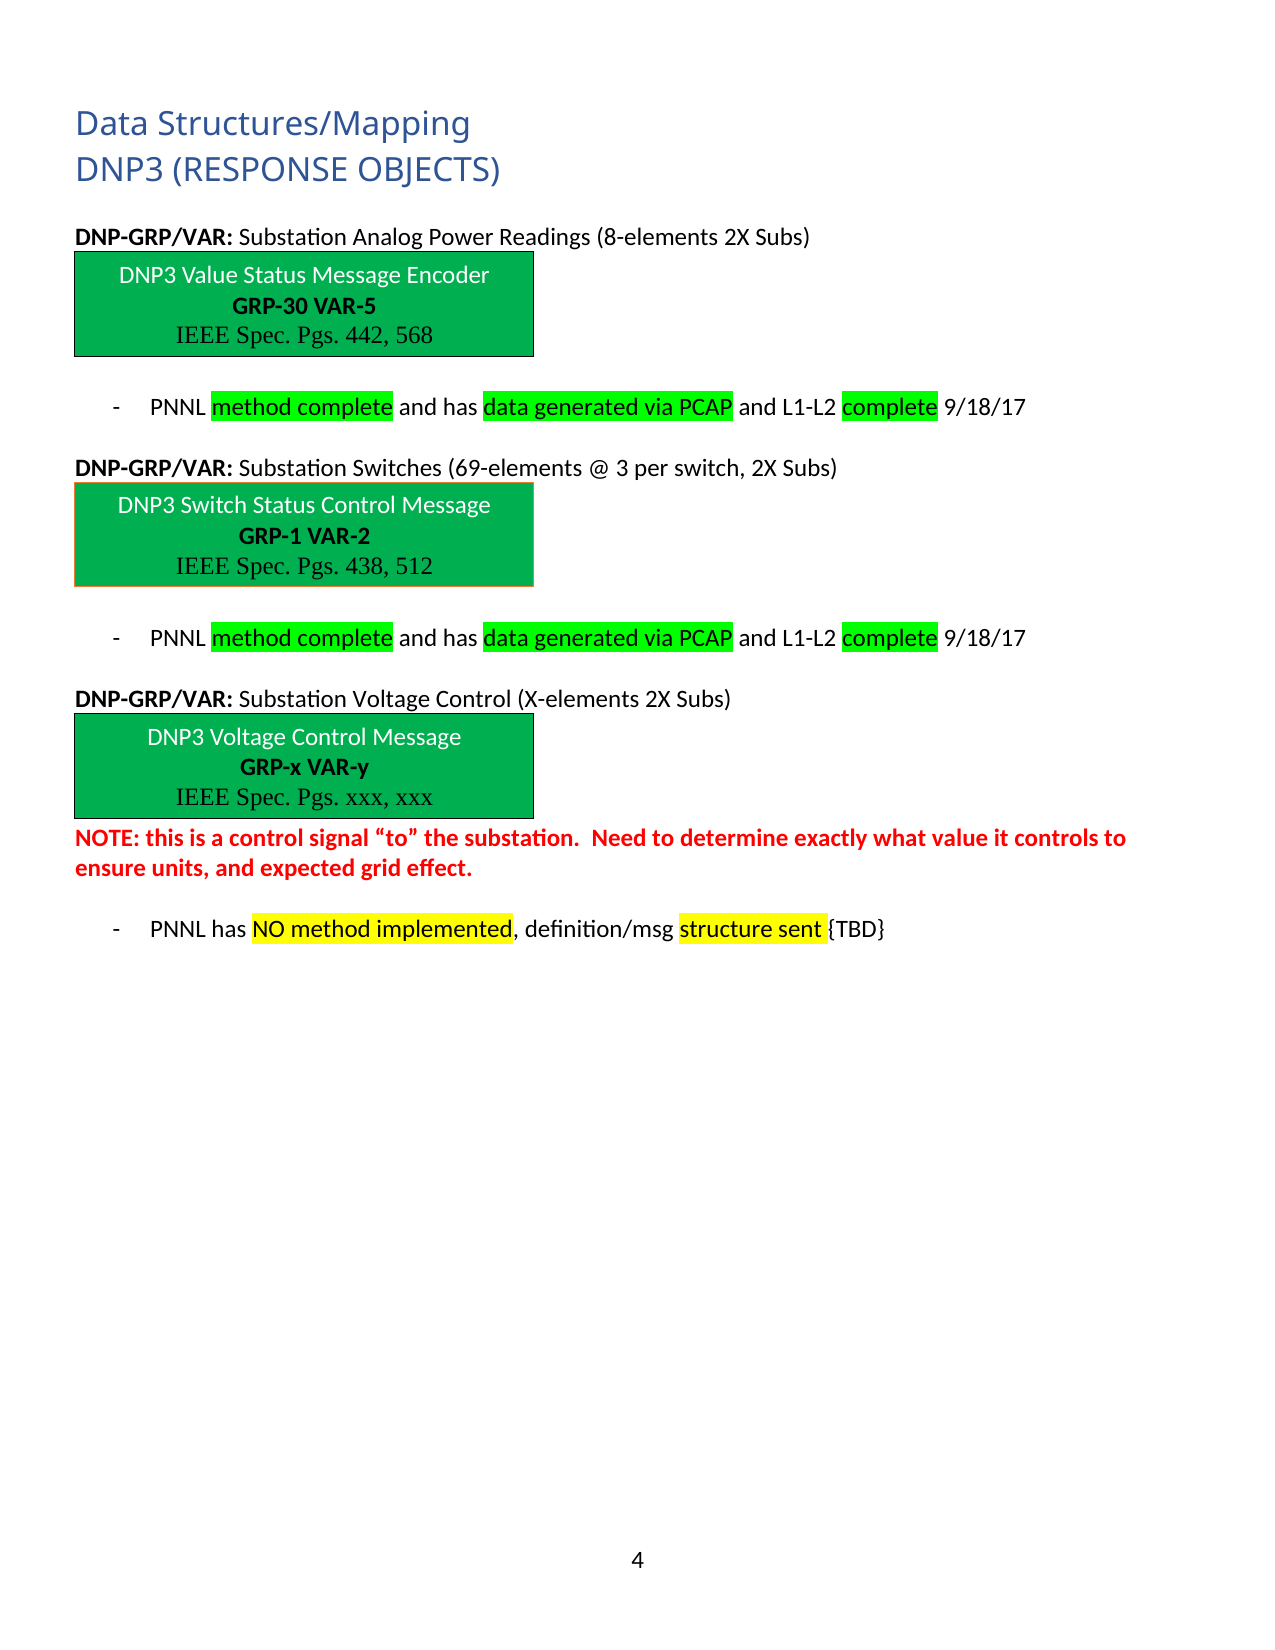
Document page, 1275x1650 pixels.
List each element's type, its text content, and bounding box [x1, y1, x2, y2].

text DNP-GRP/VAR: Substation Analog Power Readings (8-elements 2X Subs) [75, 221, 1200, 252]
subtitle DNP3 (RESPONSE OBJECTS) [75, 145, 1200, 191]
list PNNL method complete and has data generated via PCAP and L1-L2 complete 9/18/17 [938, 622, 1200, 652]
text DNP-GRP/VAR: Substation Voltage Control (X-elements 2X Subs) [75, 683, 1200, 713]
list PNNL has NO method implemented, definition/msg structure sent {TBD} [828, 913, 1200, 944]
list PNNL has NO method implemented, definition/msg structure sent {TBD} [513, 913, 679, 944]
list PNNL has NO method implemented, definition/msg structure sent {TBD} [112, 913, 252, 944]
list PNNL method complete and has data generated via PCAP and L1-L2 complete 9/18/17 [938, 391, 1200, 421]
text DNP-GRP/VAR: Substation Switches (69-elements @ 3 per switch, 2X Subs) [75, 452, 1200, 482]
text NOTE: this is a control signal “to” the substation. Need to determine exactly what value it controls to ensure units, and expected grid effect. [75, 822, 1200, 883]
